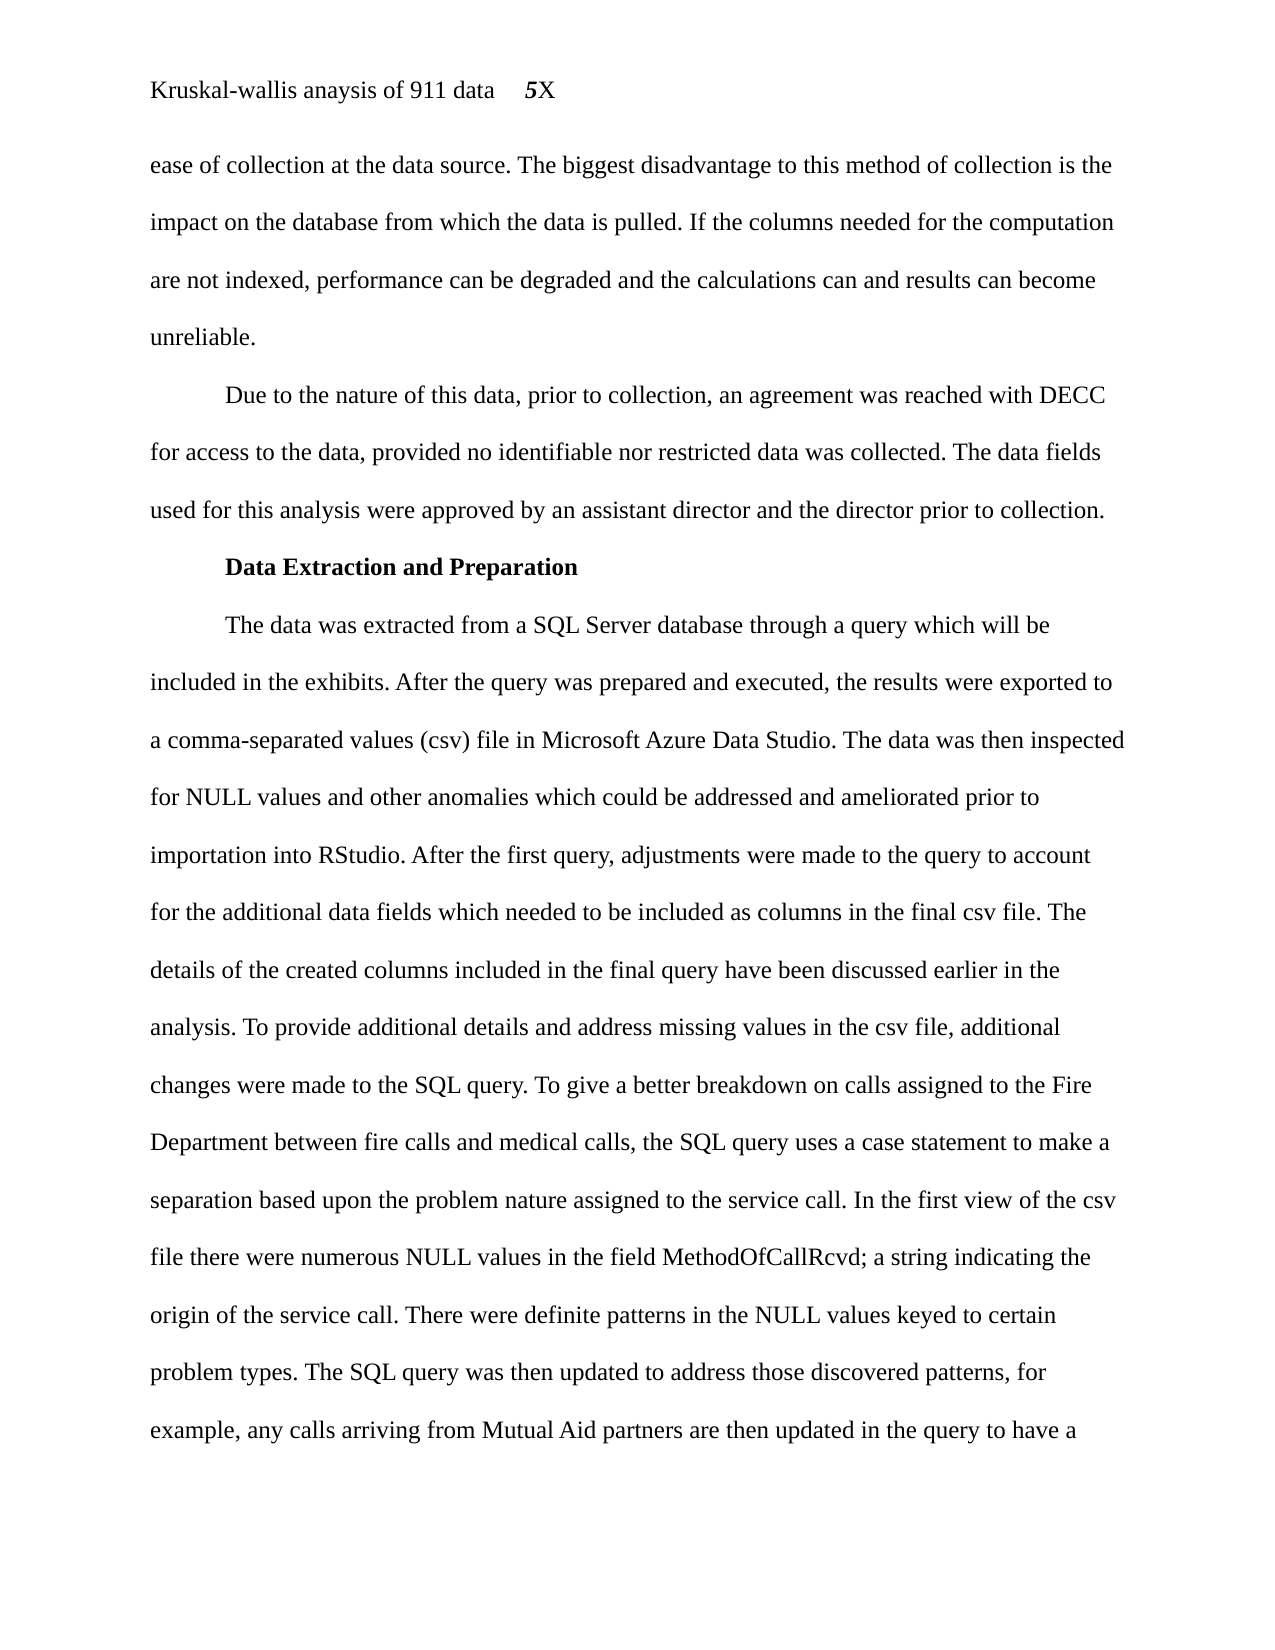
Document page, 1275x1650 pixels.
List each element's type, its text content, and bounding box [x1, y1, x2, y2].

subtitle Data Extraction and Preparation [150, 552, 1125, 581]
